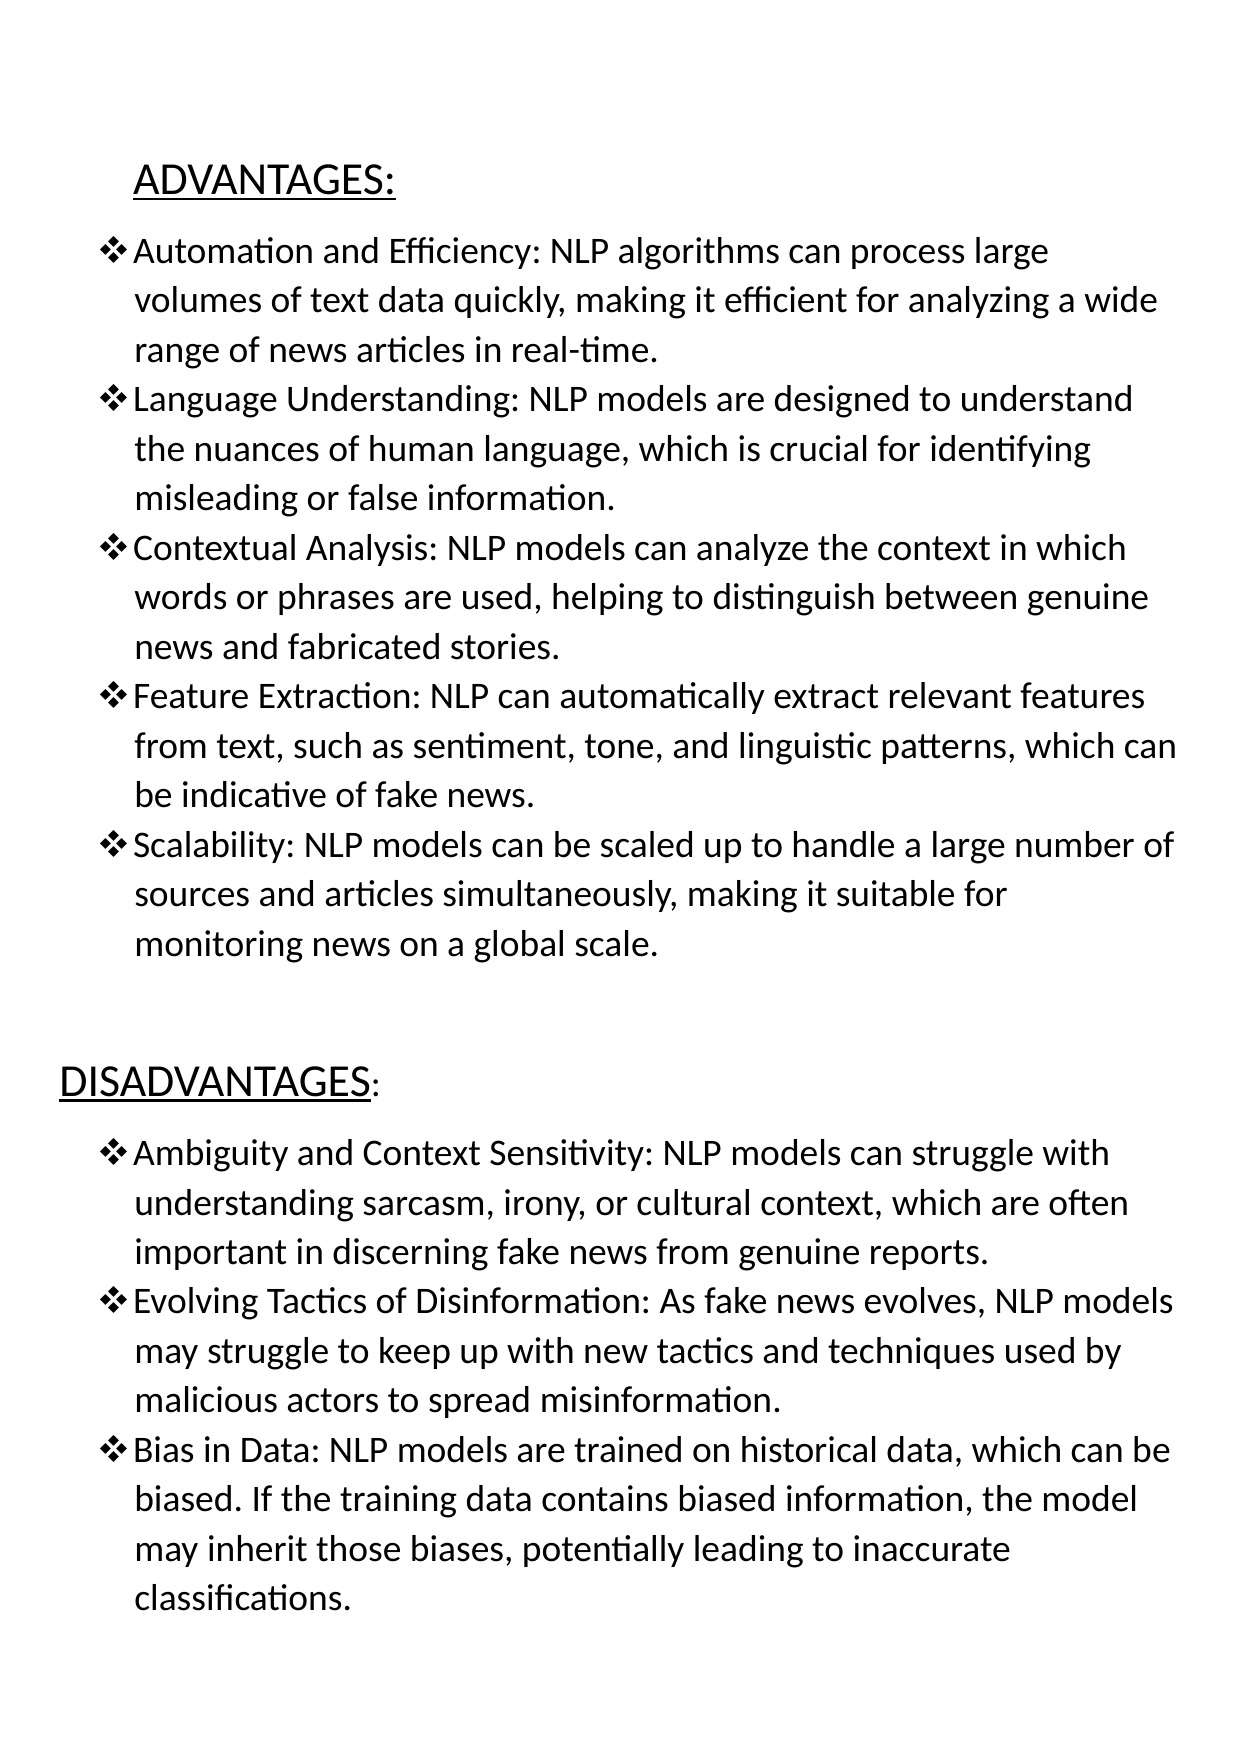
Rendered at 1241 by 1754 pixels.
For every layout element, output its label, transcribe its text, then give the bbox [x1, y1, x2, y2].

list Evolving Tactics of Disinformation: As fake news evolves, NLP models may struggle to keep up with new tactics and techniques used by malicious actors to spread misinformation. [97, 1277, 1184, 1422]
list Automation and Efficiency: NLP algorithms can process large volumes of text data quickly, making it efficient for analyzing a wide range of news articles in real-time. [97, 227, 1184, 372]
text DISADVANTAGES: [59, 1052, 1184, 1108]
list Contextual Analysis: NLP models can analyze the context in which words or phrases are used, helping to distinguish between genuine news and fabricated stories. [97, 524, 1184, 669]
list Feature Extraction: NLP can automatically extract relevant features from text, such as sentiment, tone, and linguistic patterns, which can be indicative of fake news. [97, 672, 1184, 817]
text ADVANTAGES: [133, 150, 1184, 206]
list Language Understanding: NLP models are designed to understand the nuances of human language, which is crucial for identifying misleading or false information. [97, 375, 1184, 520]
list Scalability: NLP models can be scaled up to handle a large number of sources and articles simultaneously, making it suitable for monitoring news on a global scale. [97, 821, 1184, 966]
list Bias in Data: NLP models are trained on historical data, which can be biased. If the training data contains biased information, the model may inherit those biases, potentially leading to inaccurate classifications. [97, 1426, 1184, 1620]
list Ambiguity and Context Sensitivity: NLP models can struggle with understanding sarcasm, irony, or cultural context, which are often important in discerning fake news from genuine reports. [97, 1129, 1184, 1274]
